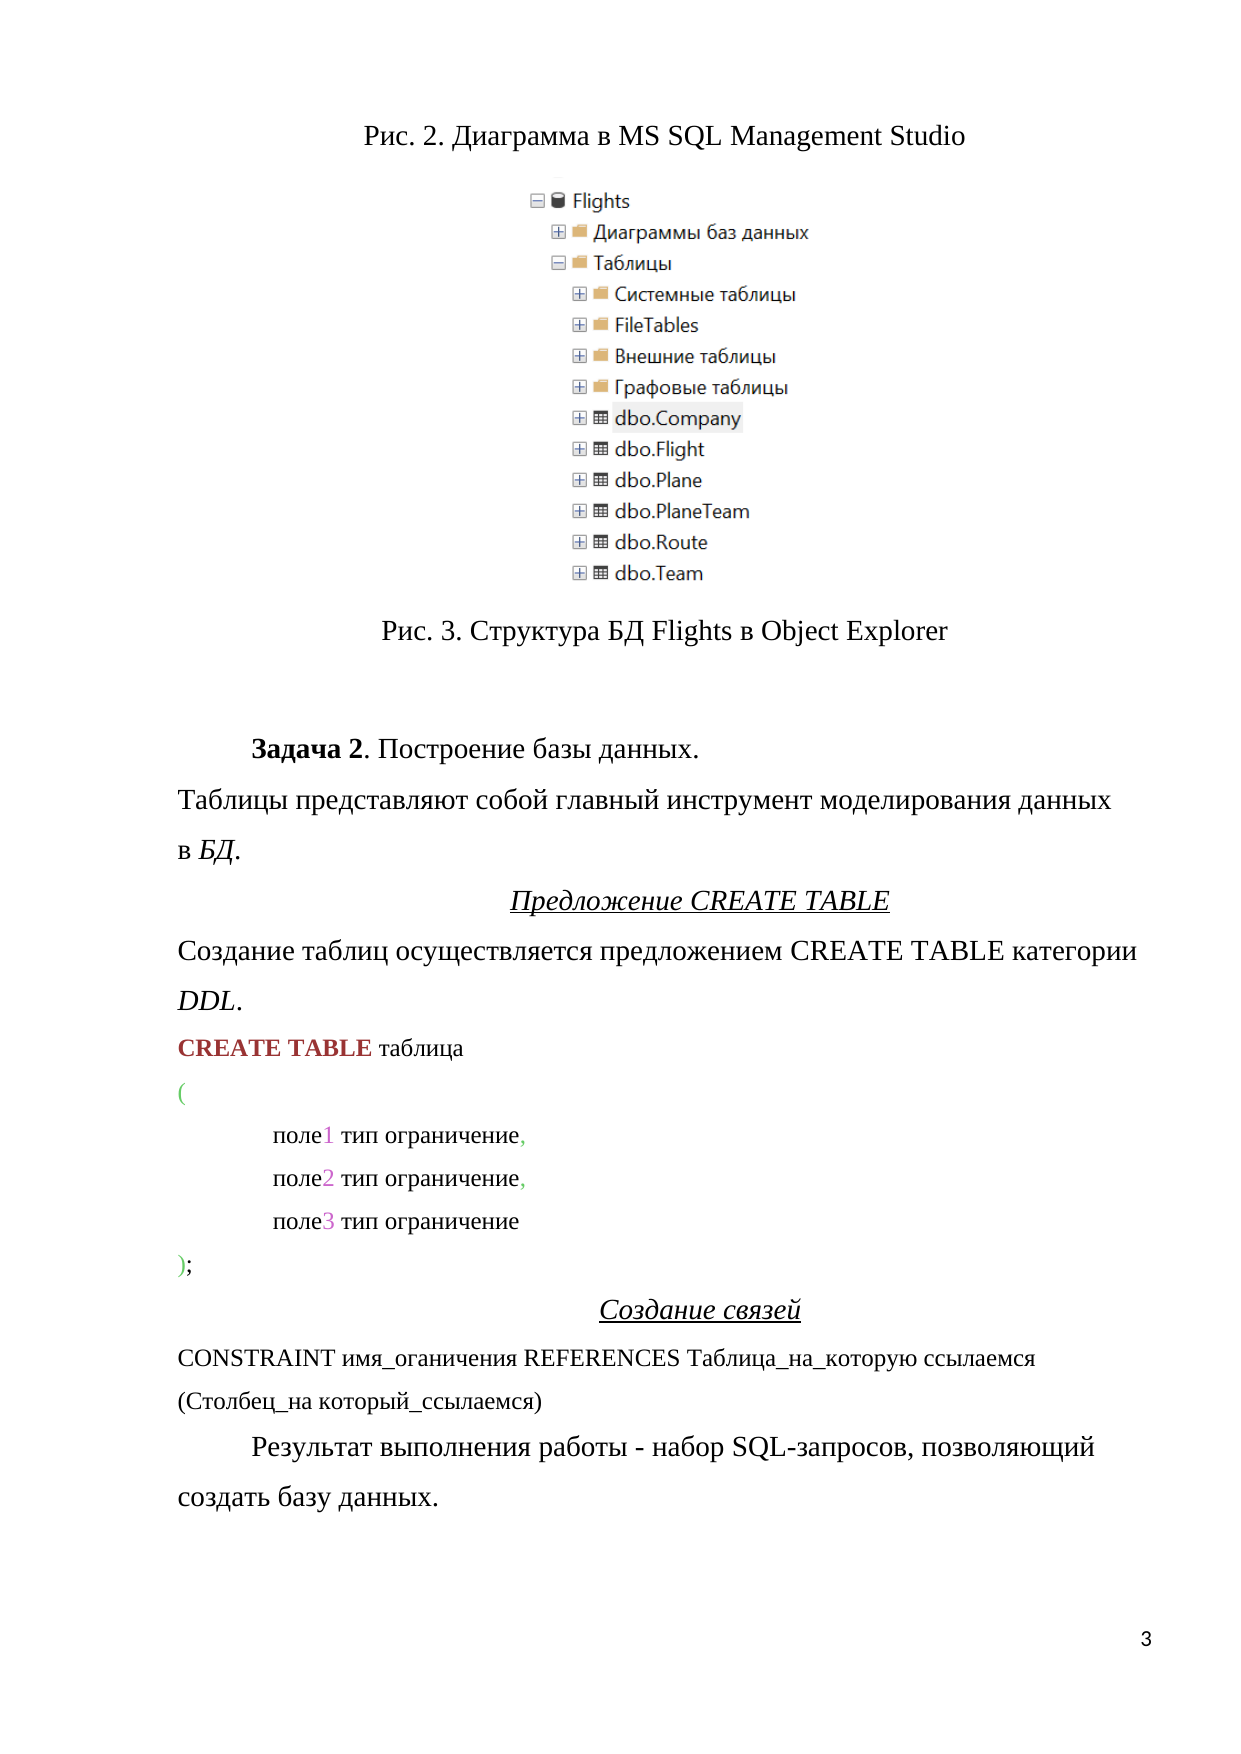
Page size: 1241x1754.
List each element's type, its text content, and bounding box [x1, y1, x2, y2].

text CONSTRAINT имя_оганичения REFERENCES Таблица_на_которую ссылаемся (Столбец_на который_ссылаемся) [177, 1343, 1152, 1414]
text Результат выполнения работы - набор SQL-запросов, позволяющий создать базу данных. [177, 1429, 1152, 1513]
text ( [177, 1077, 1152, 1105]
text Задача 2. Построение базы данных. [177, 732, 1152, 765]
text поле1 тип ограничение, [177, 1120, 1152, 1148]
text Таблицы представляют собой главный инструмент моделирования данных в БД. [177, 782, 1152, 866]
text поле3 тип ограничение [177, 1206, 1152, 1235]
text Рис. 2. Диаграмма в MS SQL Management Studio [177, 118, 1152, 152]
text CREATE TABLE таблица [177, 1033, 1152, 1062]
text Создание таблиц осуществляется предложением CREATE TABLE категории DDL. [177, 933, 1152, 1017]
text Создание связей [177, 1292, 1152, 1326]
text поле2 тип ограничение, [177, 1163, 1152, 1192]
picture [505, 177, 824, 588]
text ); [177, 1249, 1152, 1278]
text Предложение CREATE TABLE [177, 883, 1152, 916]
text Рис. 3. Структура БД Flights в Object Explorer [177, 613, 1152, 646]
